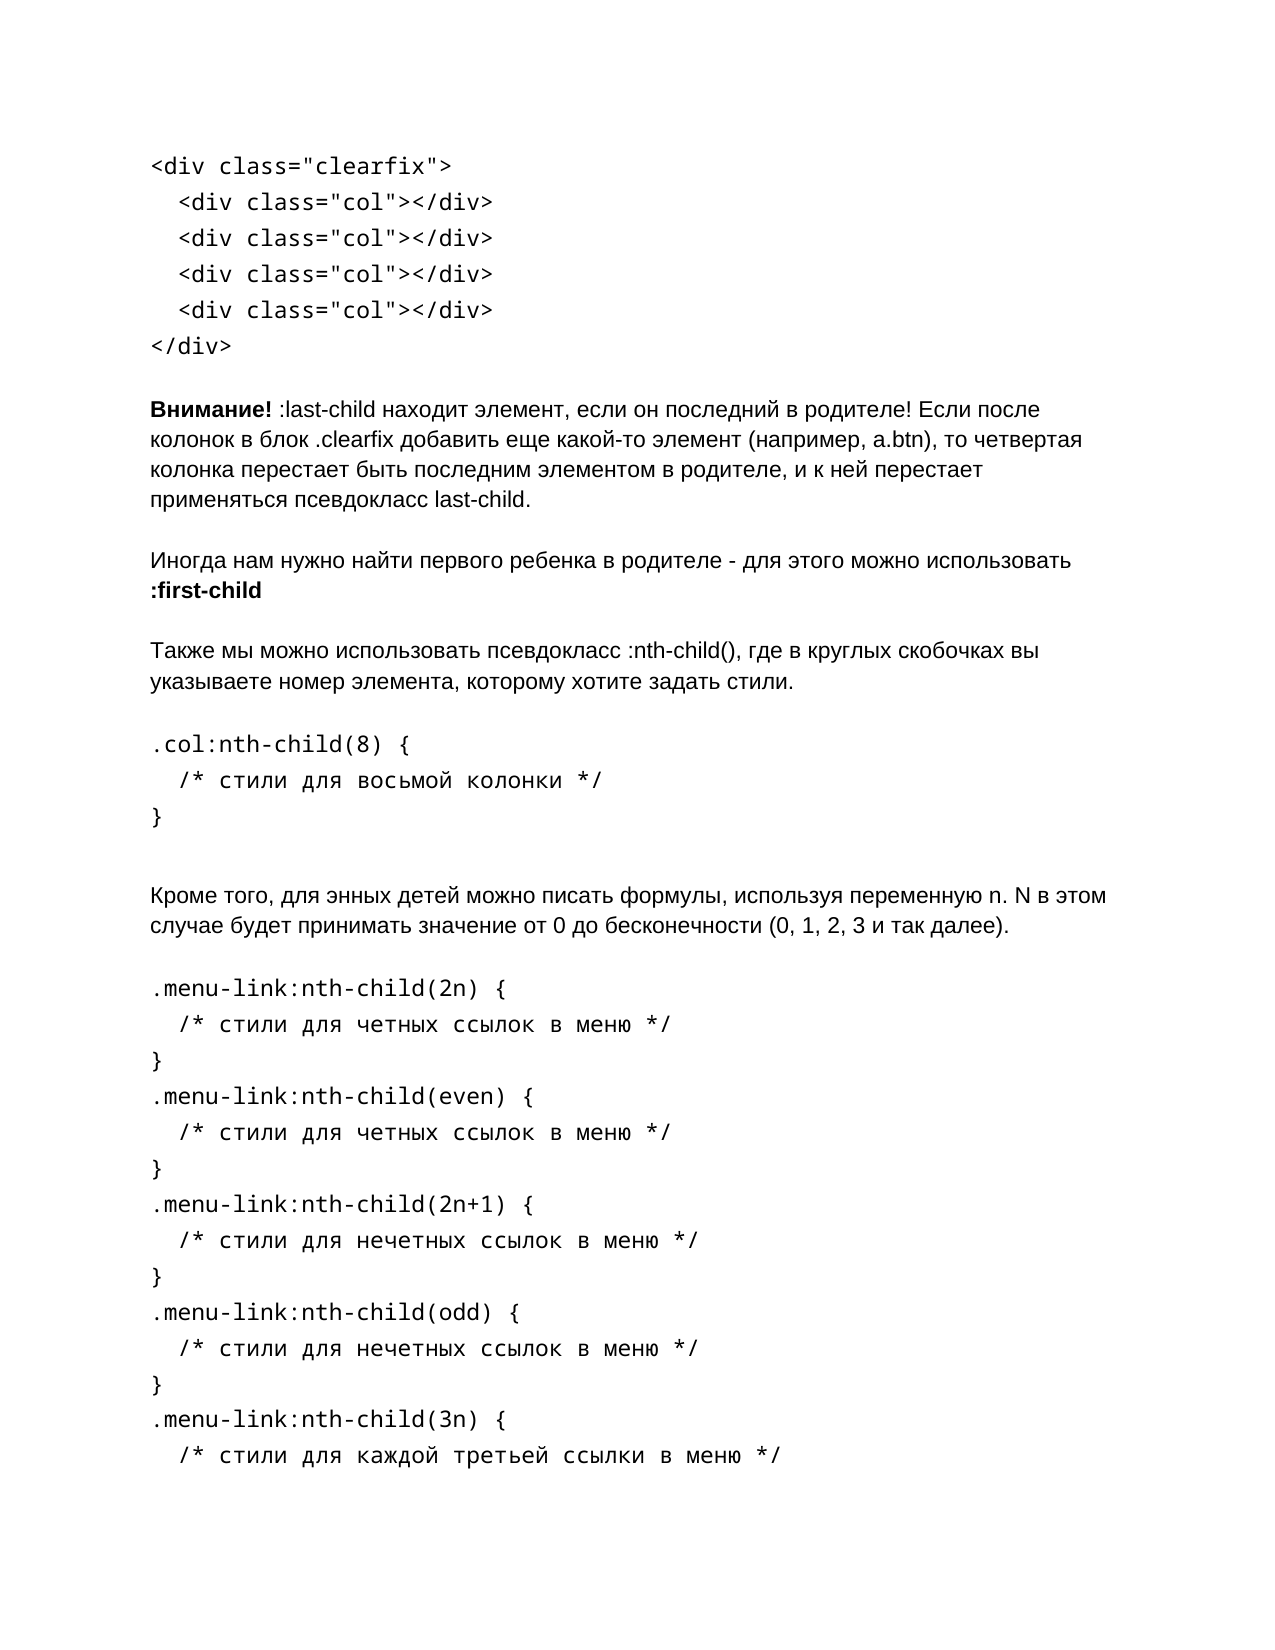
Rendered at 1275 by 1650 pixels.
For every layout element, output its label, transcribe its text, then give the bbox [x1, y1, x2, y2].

text .col:nth-child(8) { [150, 728, 1125, 759]
text } [150, 1152, 1125, 1183]
text } [150, 1044, 1125, 1075]
text Иногда нам нужно найти первого ребенка в родителе - для этого можно использовать :first-child [150, 547, 1125, 603]
text Внимание! :last-child находит элемент, если он последний в родителе! Если после колонок в блок .clearfix добавить еще какой-то элемент (например, a.btn), то четвертая колонка перестает быть последним элементом в родителе, и к ней перестает применяться псевдокласс last-child. [150, 396, 1125, 513]
text } [150, 1260, 1125, 1291]
text /* стили для четных ссылок в меню */ [150, 1116, 1125, 1147]
text /* стили для четных ссылок в меню */ [150, 1008, 1125, 1039]
text .menu-link:nth-child(odd) { [150, 1296, 1125, 1327]
text <div class="col"></div> [150, 294, 1125, 325]
text <div class="col"></div> [150, 186, 1125, 217]
text /* стили для нечетных ссылок в меню */ [150, 1332, 1125, 1363]
text .menu-link:nth-child(even) { [150, 1080, 1125, 1111]
text .menu-link:nth-child(3n) { [150, 1403, 1125, 1435]
text </div> [150, 330, 1125, 361]
text .menu-link:nth-child(2n) { [150, 972, 1125, 1003]
text <div class="col"></div> [150, 222, 1125, 253]
text /* стили для каждой третьей ссылки в меню */ [150, 1439, 1125, 1471]
text Также мы можно использовать псевдокласс :nth-child(), где в круглых скобочках вы указываете номер элемента, которому хотите задать стили. [150, 637, 1125, 694]
text /* стили для восьмой колонки */ [150, 764, 1125, 795]
text } [150, 800, 1125, 831]
text <div class="col"></div> [150, 258, 1125, 289]
text } [150, 1367, 1125, 1399]
text /* стили для нечетных ссылок в меню */ [150, 1224, 1125, 1255]
text <div class="clearfix"> [150, 150, 1125, 181]
text Кроме того, для энных детей можно писать формулы, используя переменную n. N в этом случае будет принимать значение от 0 до бесконечности (0, 1, 2, 3 и так далее). [150, 882, 1125, 938]
text .menu-link:nth-child(2n+1) { [150, 1188, 1125, 1219]
